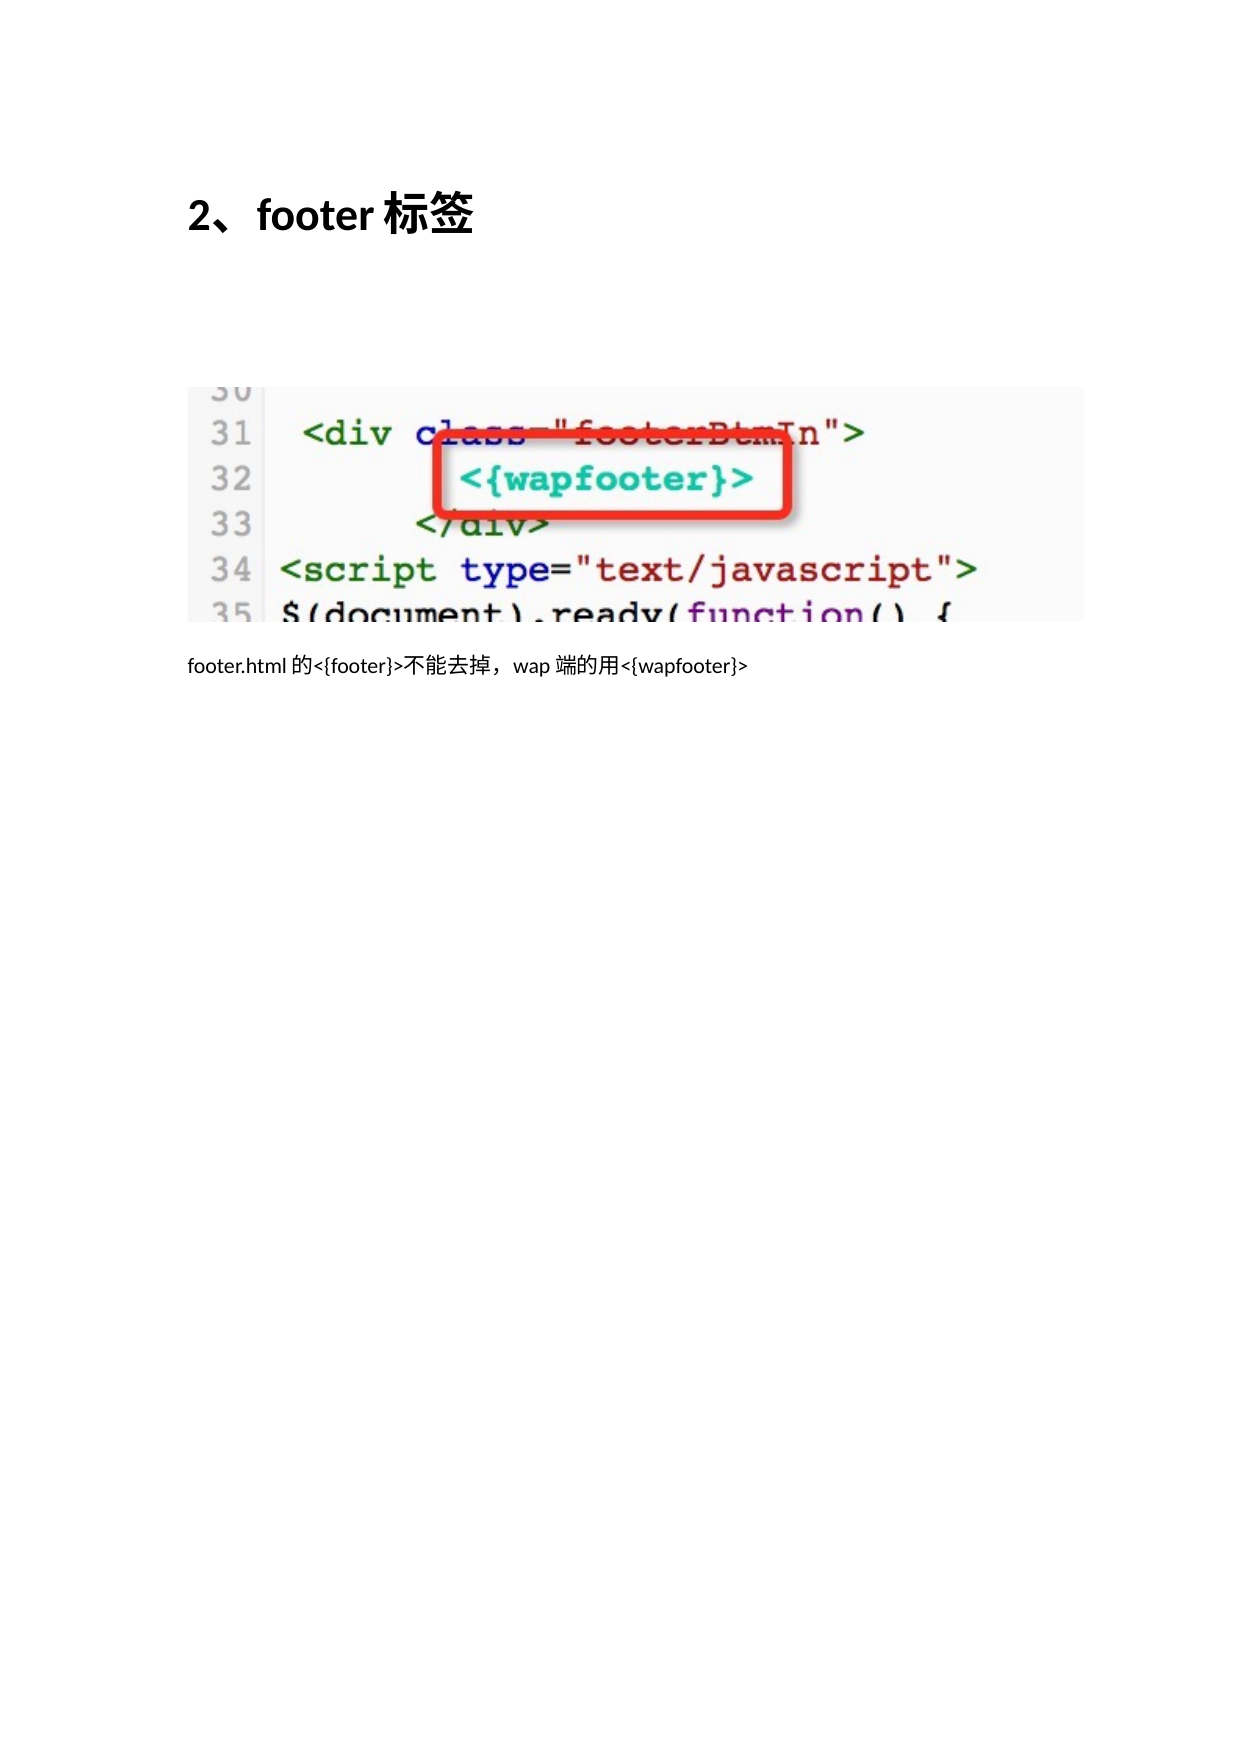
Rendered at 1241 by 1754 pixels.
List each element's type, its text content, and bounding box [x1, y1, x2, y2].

picture [187, 387, 1085, 622]
subtitle 2、footer标签 [187, 162, 1053, 259]
text footer.html的<{footer}>不能去掉，wap端的用<{wapfooter}> [187, 647, 1053, 680]
